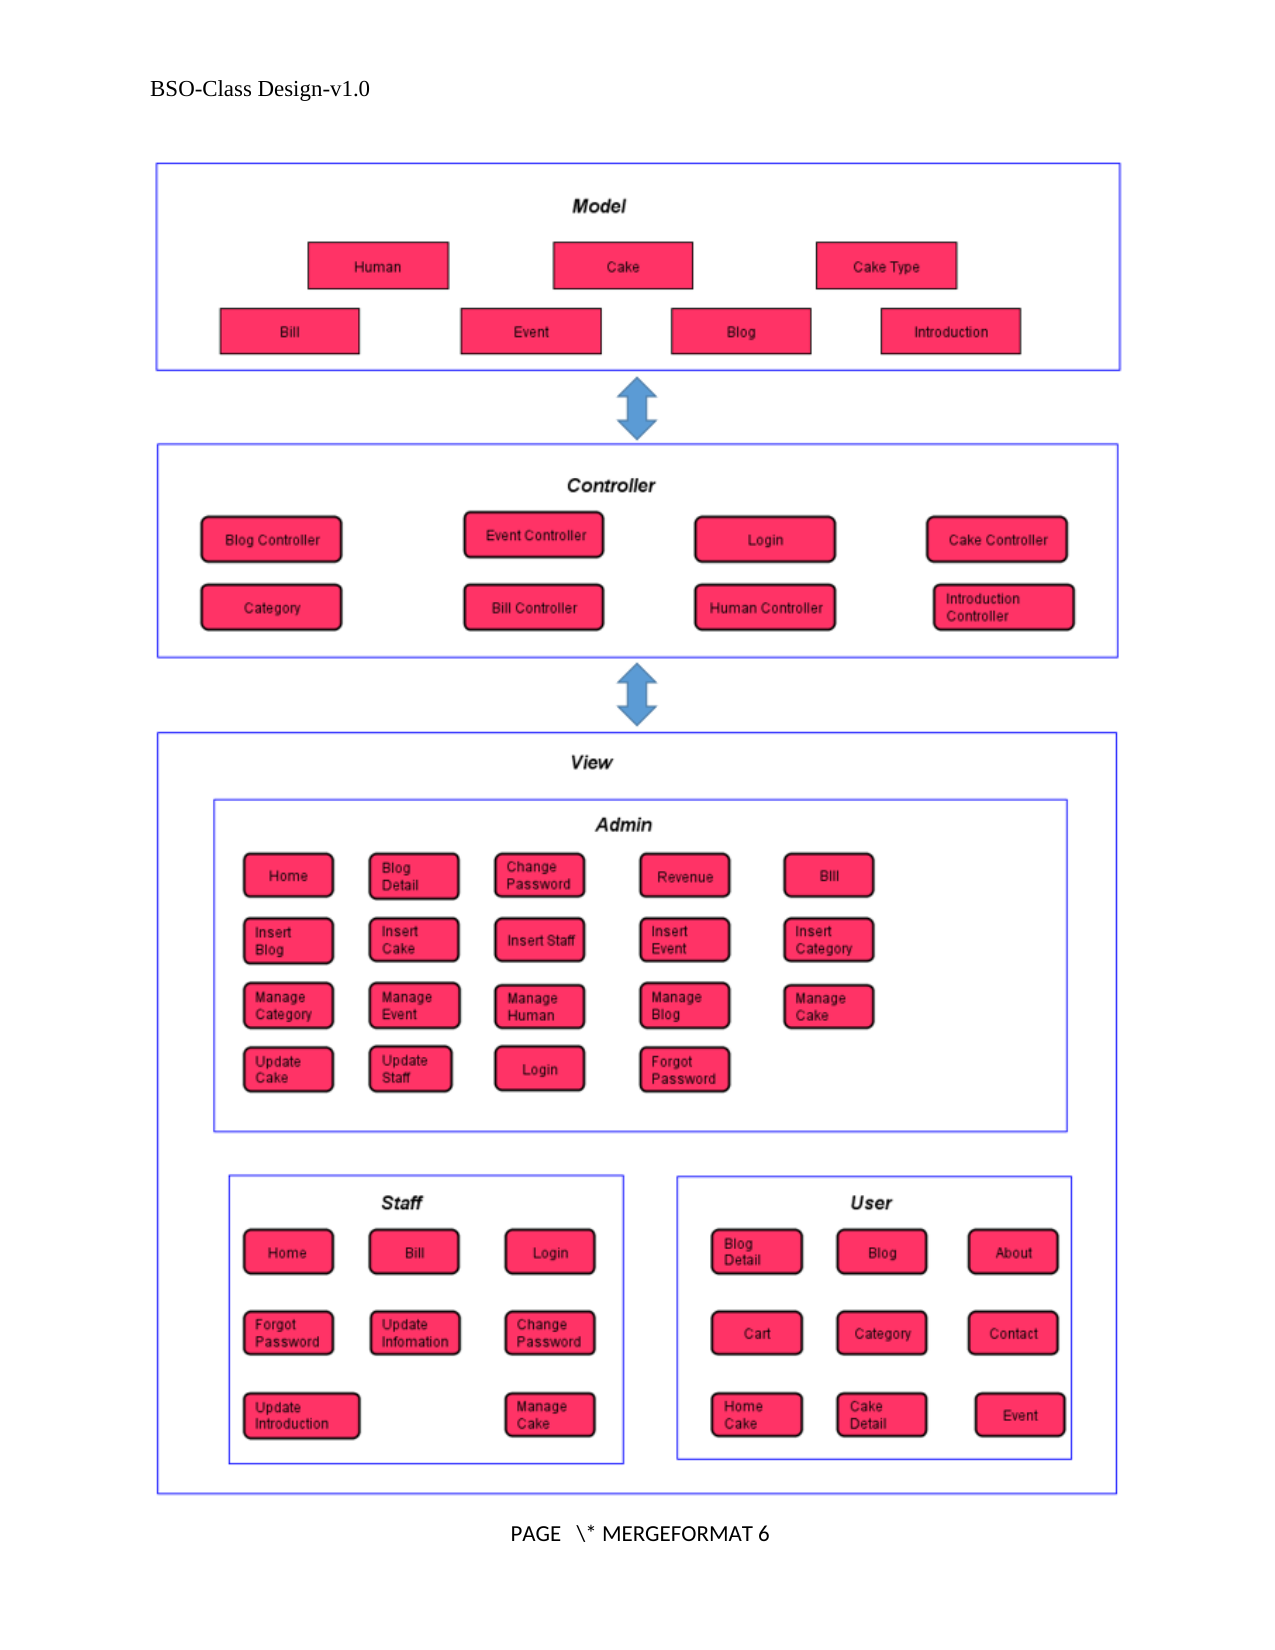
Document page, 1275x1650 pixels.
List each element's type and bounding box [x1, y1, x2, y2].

picture [150, 154, 1123, 1501]
